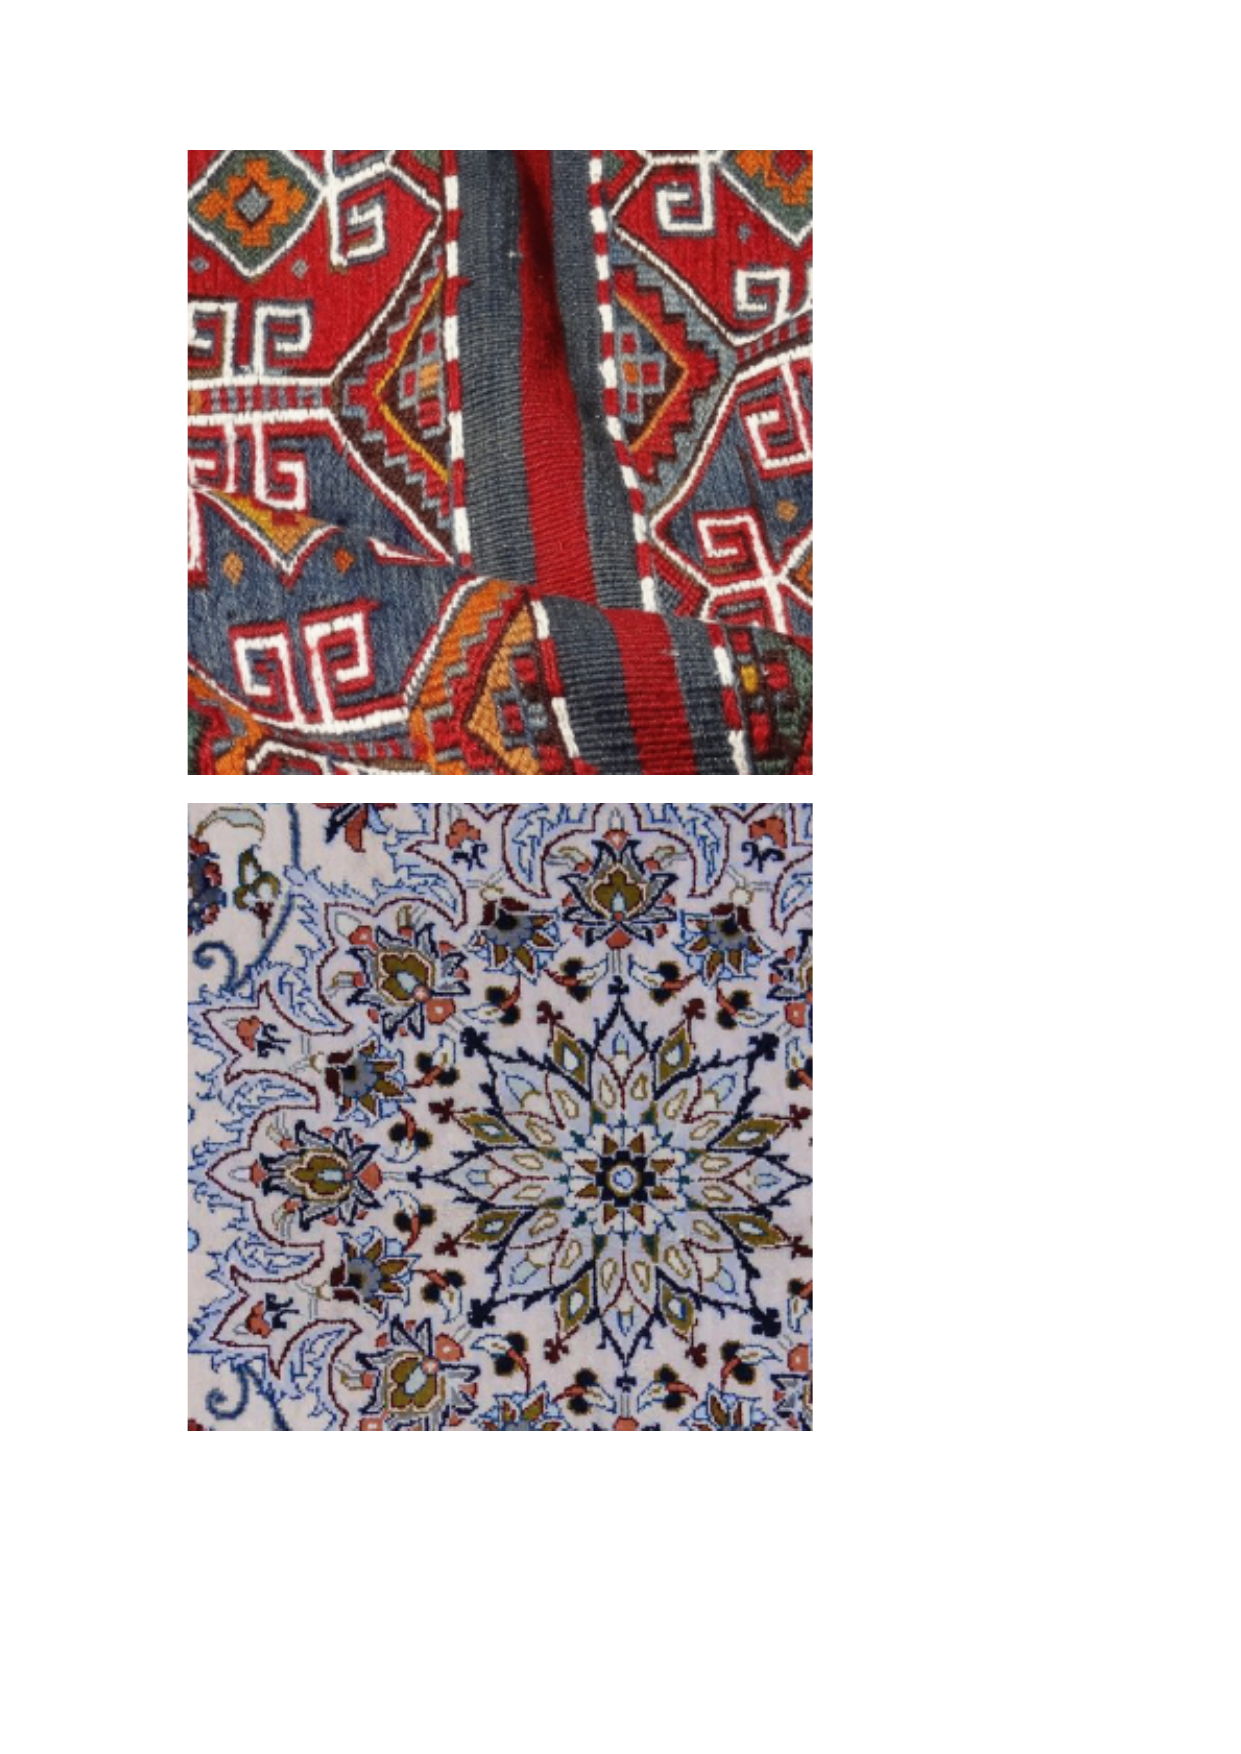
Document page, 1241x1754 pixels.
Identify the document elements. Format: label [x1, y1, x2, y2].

picture [187, 150, 813, 775]
picture [187, 803, 813, 1431]
